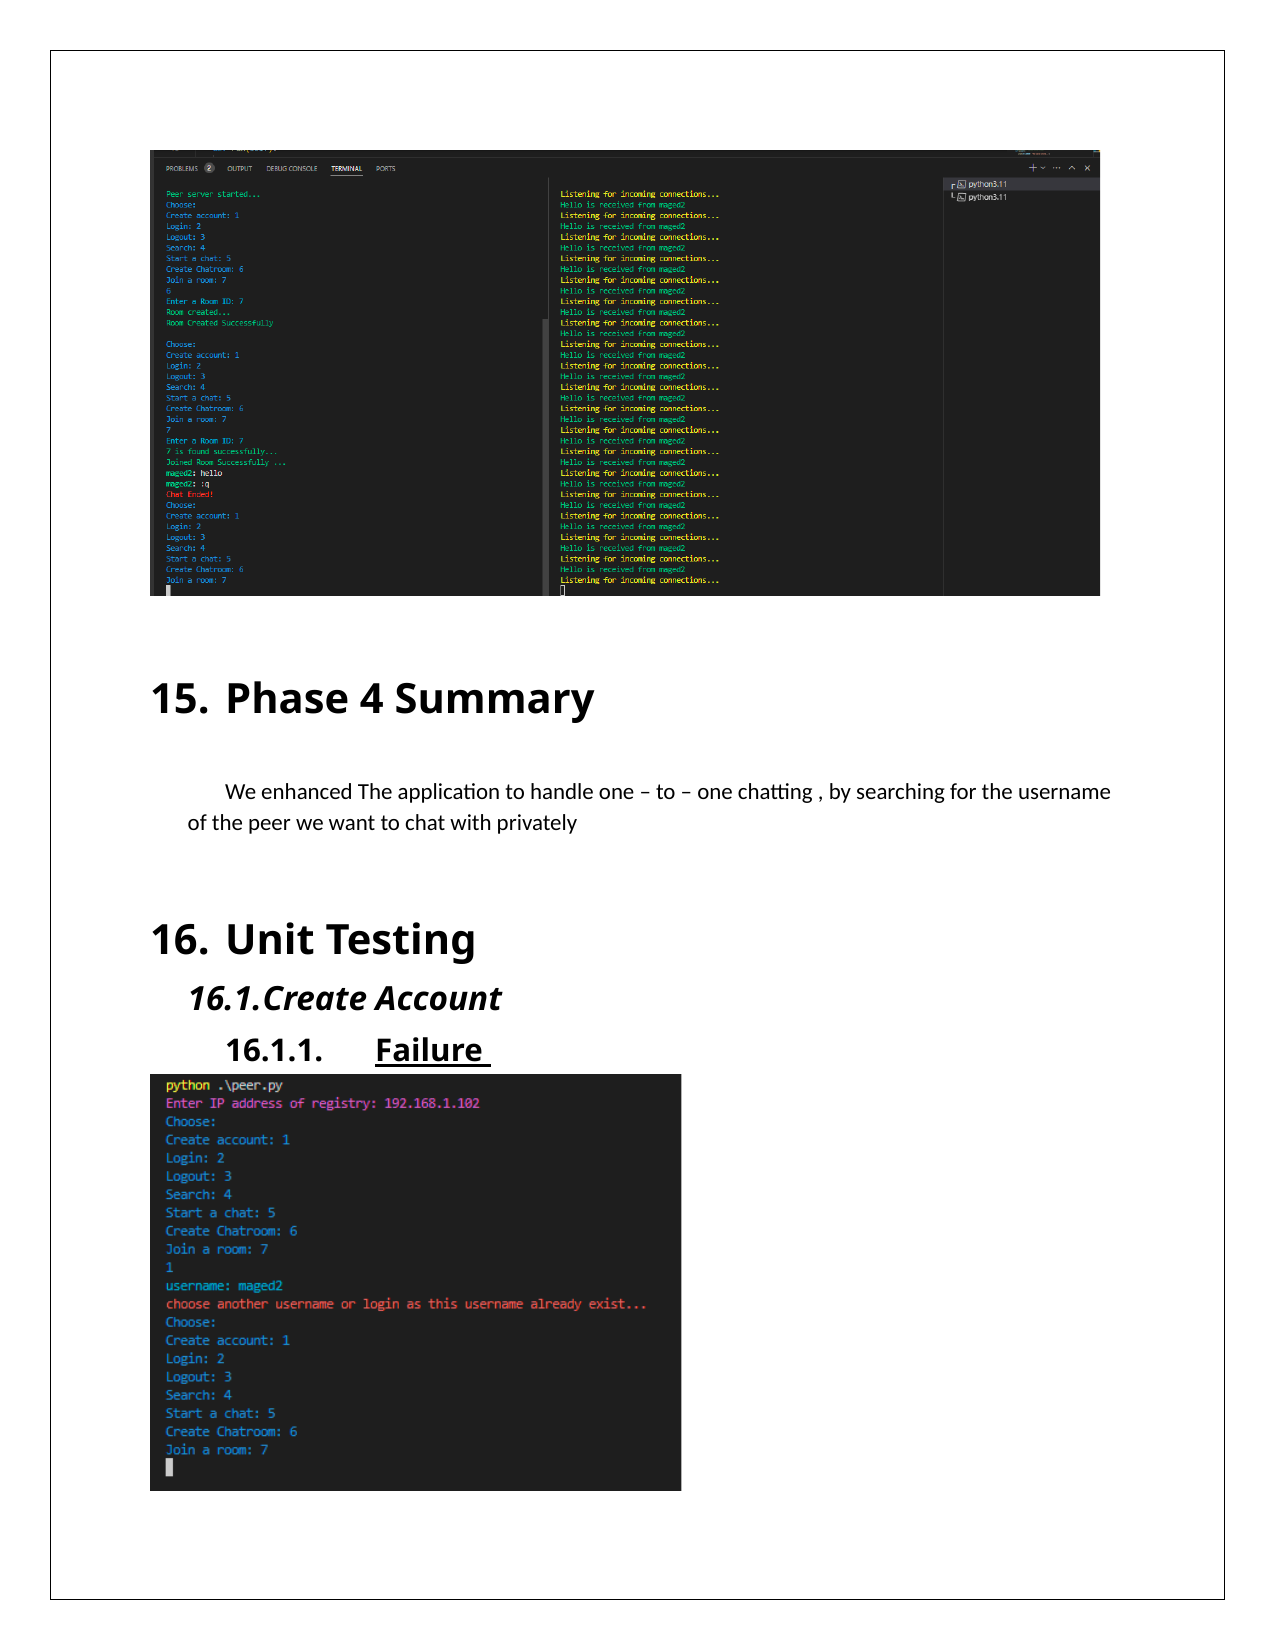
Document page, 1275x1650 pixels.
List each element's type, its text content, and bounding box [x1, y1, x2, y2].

subtitle Unit Testing [150, 910, 1125, 967]
text We enhanced The application to handle one – to – one chatting , by searching for the username of the peer we want to chat with privately [187, 777, 1125, 836]
picture [150, 1074, 682, 1491]
subtitle Failure [225, 1028, 1125, 1071]
picture [150, 150, 1100, 596]
subtitle Create Account [187, 975, 1125, 1021]
subtitle Phase 4 Summary [150, 669, 1125, 726]
